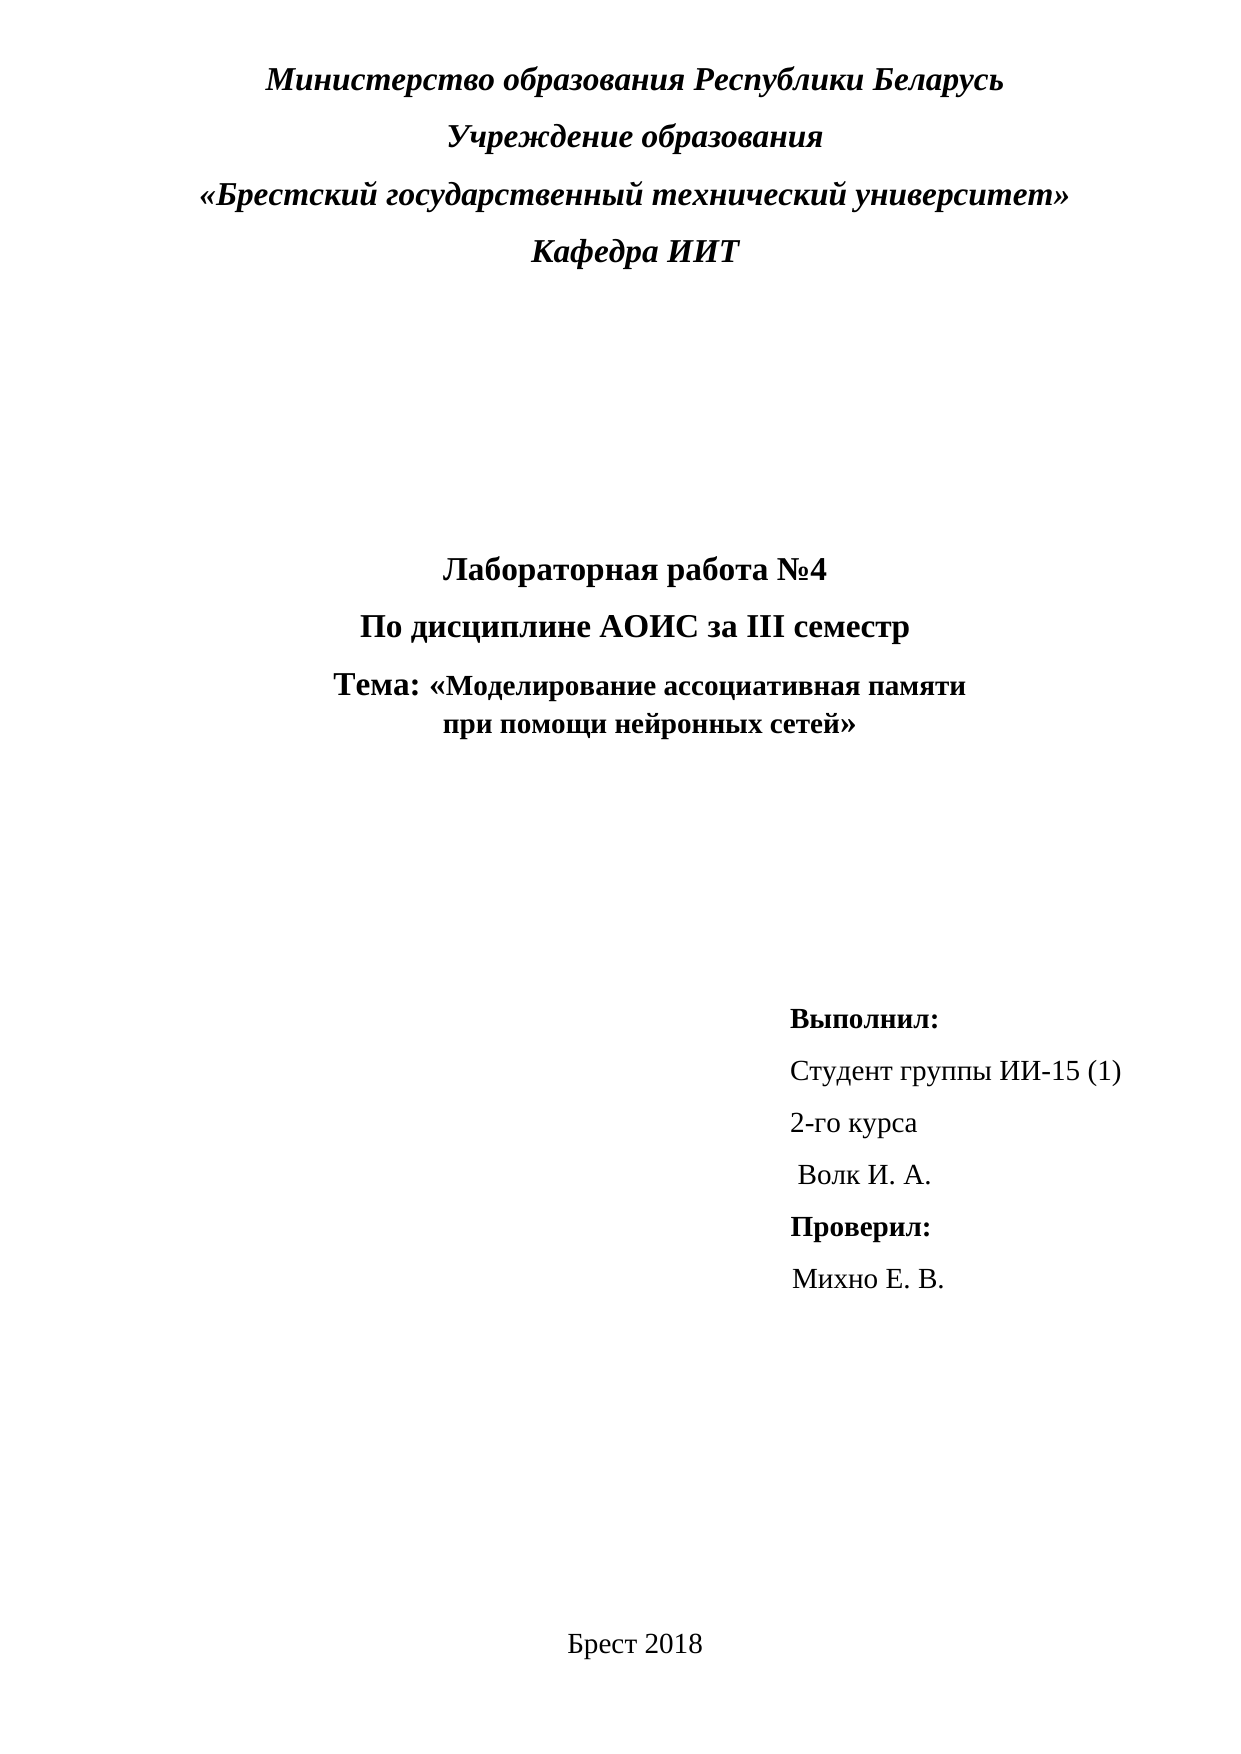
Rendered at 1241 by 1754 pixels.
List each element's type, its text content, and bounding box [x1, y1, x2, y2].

text Учреждение образования [118, 116, 1152, 155]
text По дисциплине АОИС за III семестр [118, 607, 1152, 645]
text Лабораторная работа №4 [118, 549, 1152, 588]
text Выполнил: [118, 1001, 1152, 1035]
text Кафедра ИИТ [118, 231, 1152, 269]
text Брест 2018 [118, 1626, 1152, 1659]
text Министерство образования Республики Беларусь [118, 59, 1152, 97]
text «Брестский государственный технический университет» [118, 174, 1152, 212]
text 2-го курса [118, 1105, 1152, 1139]
text Тема: «Моделирование ассоциативная памяти [118, 664, 1152, 702]
text Волк И. А. [118, 1157, 1152, 1191]
text Проверил: [118, 1209, 1152, 1242]
text Михно Е. В. [118, 1261, 1152, 1294]
text Студент группы ИИ-15 (1) [118, 1053, 1152, 1087]
text при помощи нейронных сетей» [118, 702, 1152, 741]
